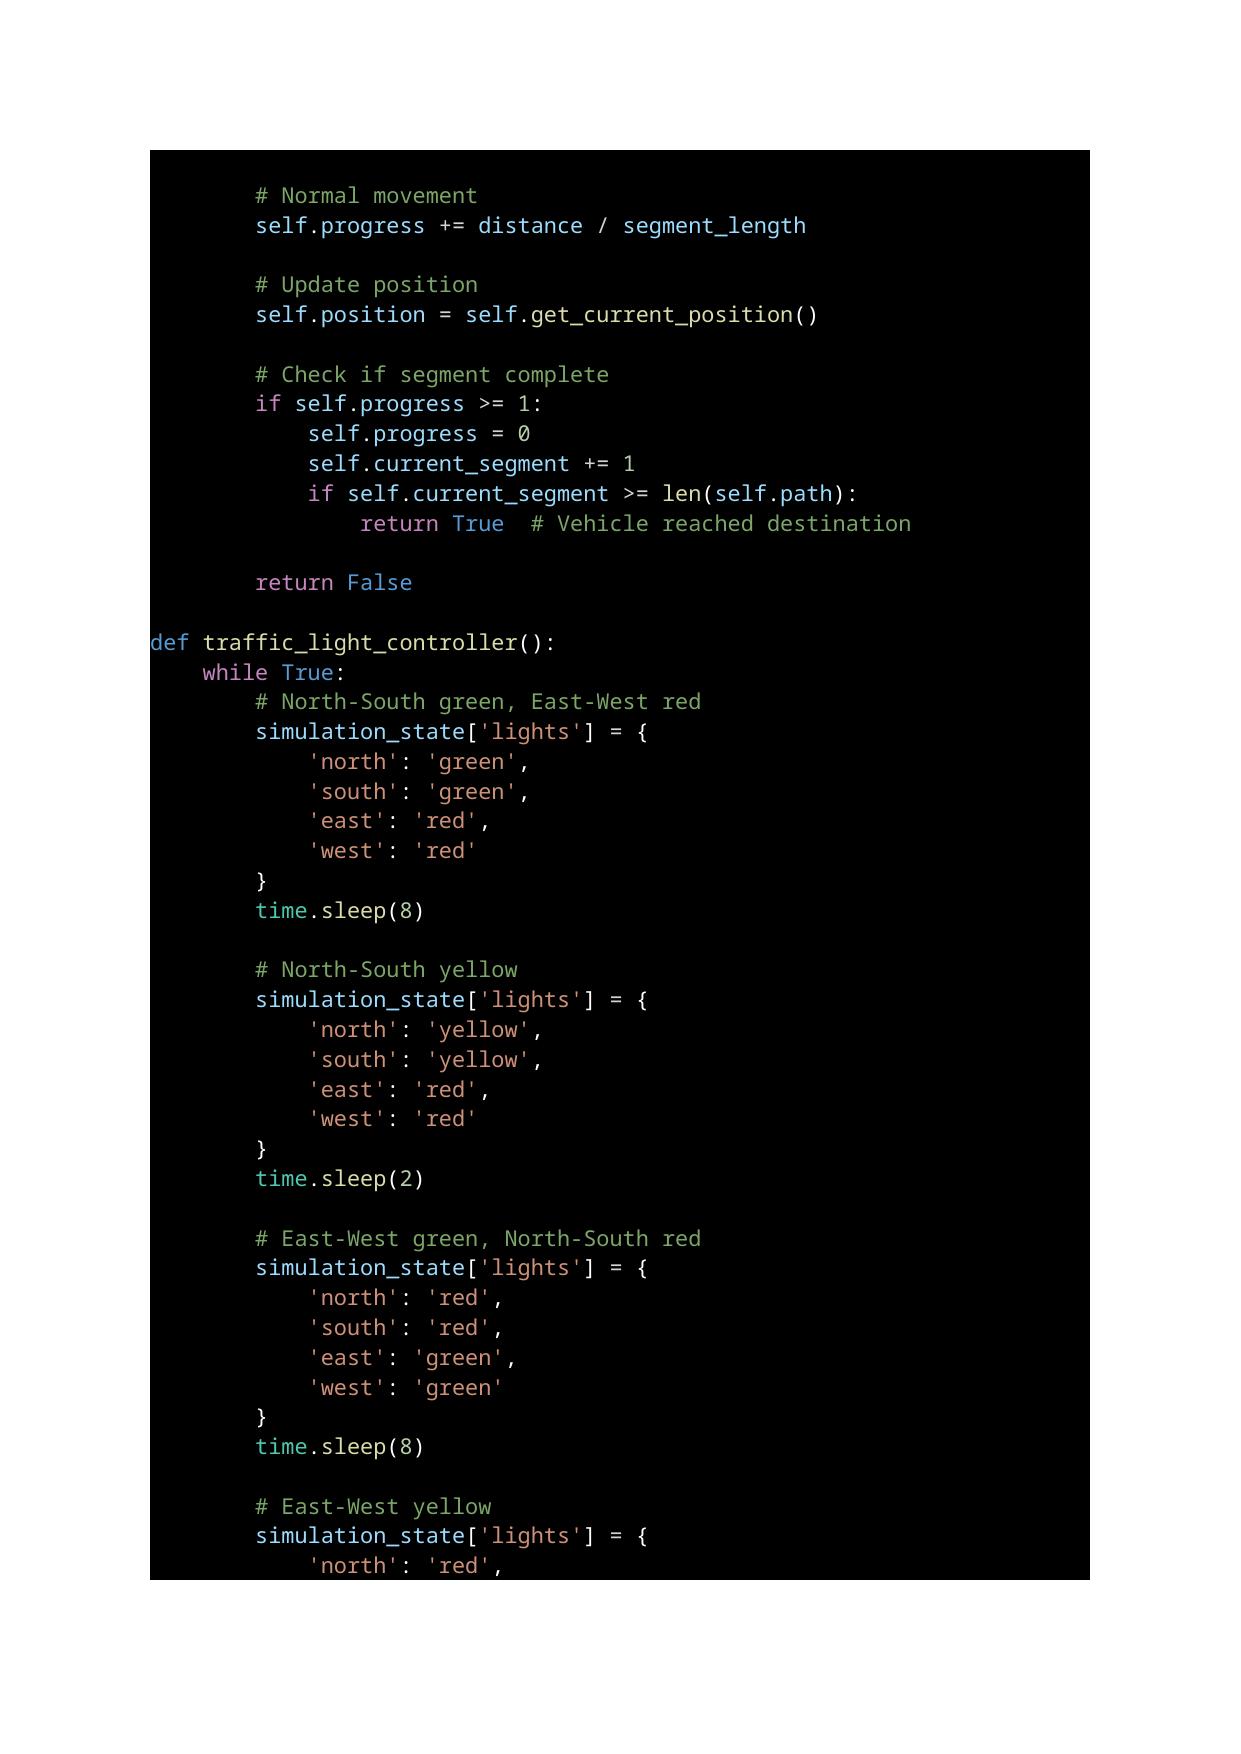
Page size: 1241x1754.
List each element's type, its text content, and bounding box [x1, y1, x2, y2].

text # Normal movement [150, 180, 1090, 209]
text # East-West green, North-South red [150, 1222, 1090, 1252]
text if self.current_segment >= len(self.path): [150, 478, 1090, 507]
text self.current_segment += 1 [150, 448, 1090, 478]
text def traffic_light_controller(): [150, 627, 1090, 656]
text 'east': 'red', [150, 1073, 1090, 1103]
text simulation_state['lights'] = { [150, 1520, 1090, 1550]
text 'west': 'red' [150, 1103, 1090, 1133]
text simulation_state['lights'] = { [150, 1252, 1090, 1282]
text time.sleep(8) [150, 1431, 1090, 1461]
text 'west': 'green' [150, 1371, 1090, 1401]
text self.progress = 0 [150, 418, 1090, 448]
text simulation_state['lights'] = { [150, 984, 1090, 1014]
text 'east': 'green', [150, 1342, 1090, 1371]
text 'east': 'red', [150, 805, 1090, 835]
text } [150, 865, 1090, 895]
text 'north': 'red', [150, 1282, 1090, 1312]
text 'south': 'yellow', [150, 1044, 1090, 1073]
text } [150, 1401, 1090, 1431]
text # North-South green, East-West red [150, 686, 1090, 716]
text 'west': 'red' [150, 835, 1090, 865]
text 'north': 'green', [150, 746, 1090, 776]
text self.position = self.get_current_position() [150, 299, 1090, 329]
text if self.progress >= 1: [150, 388, 1090, 418]
text simulation_state['lights'] = { [150, 716, 1090, 746]
text 'south': 'green', [150, 776, 1090, 805]
text # East-West yellow [150, 1491, 1090, 1520]
text 'south': 'red', [150, 1312, 1090, 1342]
text # North-South yellow [150, 954, 1090, 984]
text 'north': 'yellow', [150, 1014, 1090, 1044]
text while True: [150, 656, 1090, 686]
text # Update position [150, 269, 1090, 299]
text time.sleep(8) [150, 895, 1090, 924]
text return False [150, 567, 1090, 597]
text # Check if segment complete [150, 358, 1090, 388]
text } [150, 1133, 1090, 1163]
text return True # Vehicle reached destination [150, 507, 1090, 537]
text time.sleep(2) [150, 1163, 1090, 1193]
text 'north': 'red', [150, 1550, 1090, 1580]
text self.progress += distance / segment_length [150, 209, 1090, 239]
